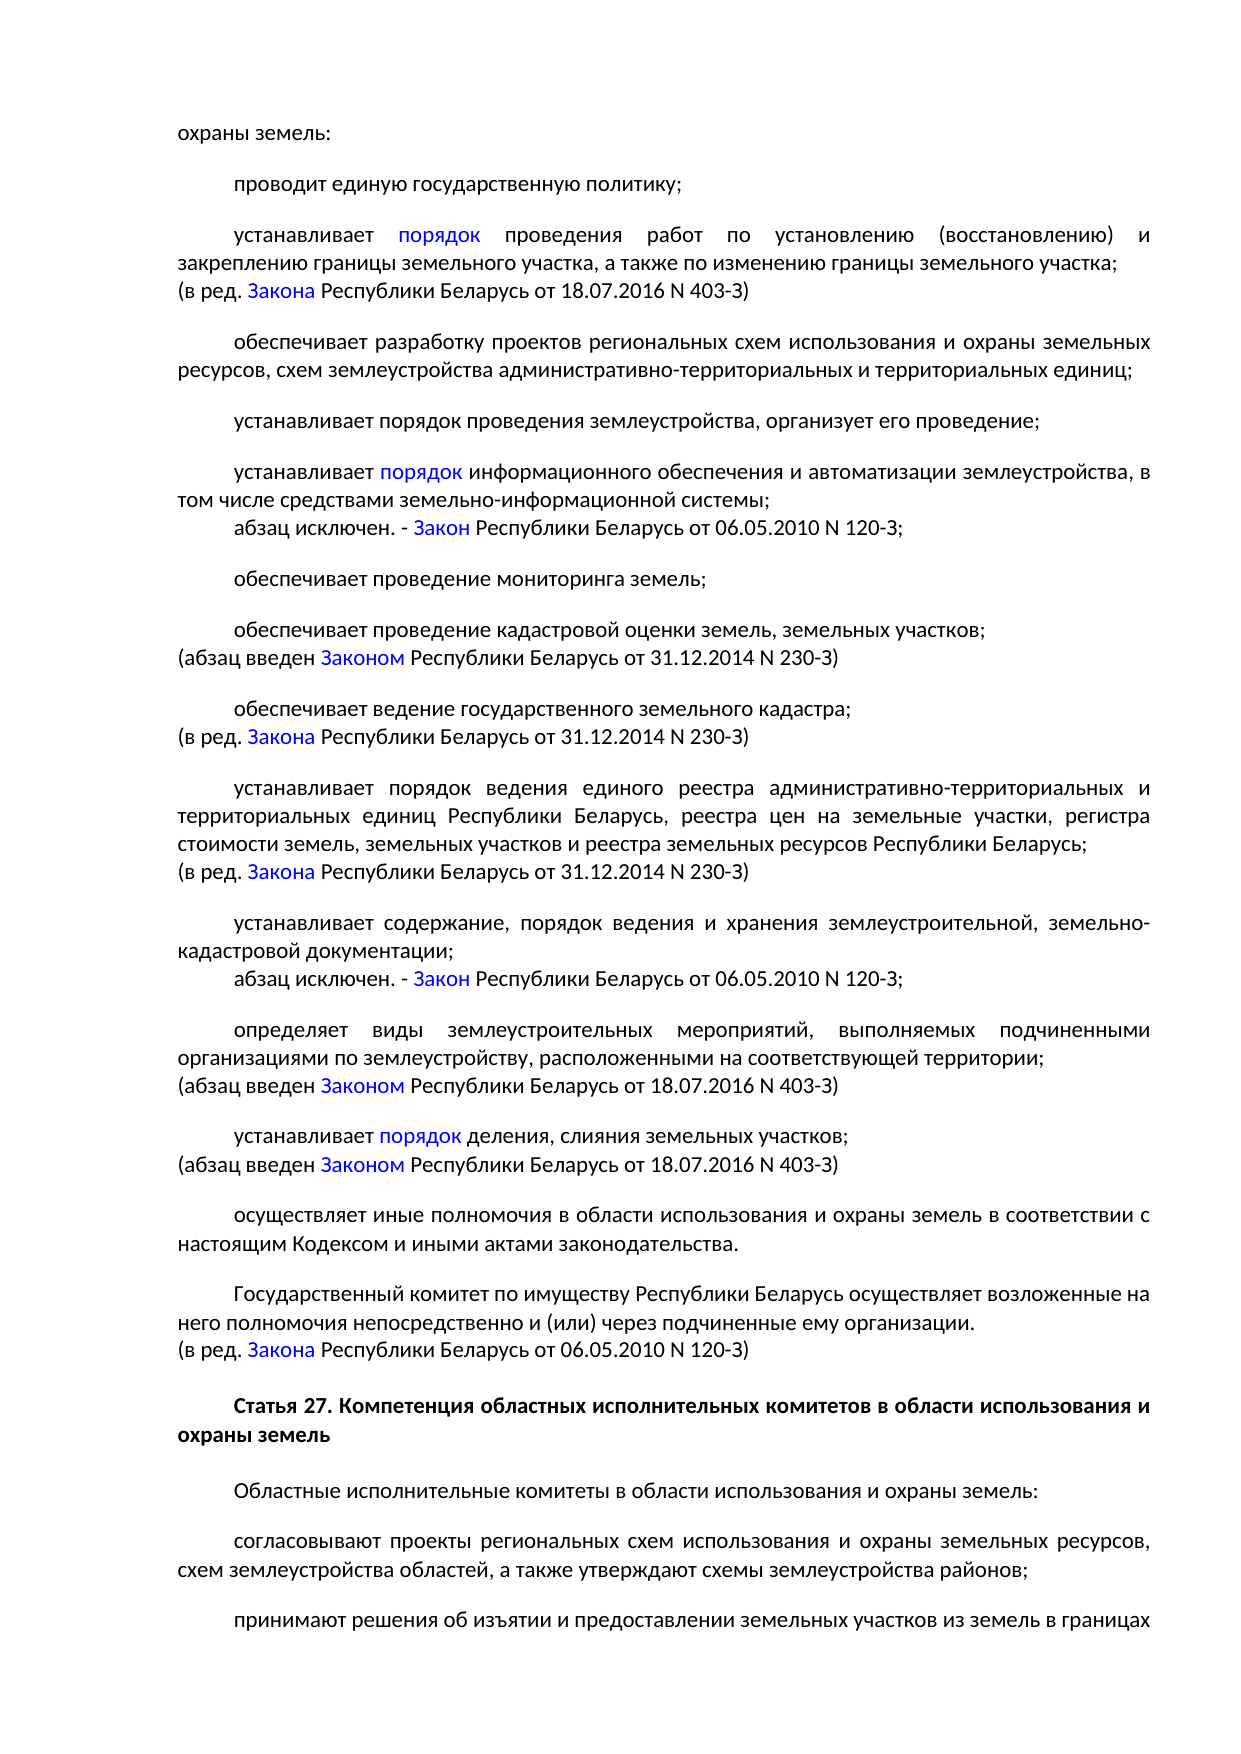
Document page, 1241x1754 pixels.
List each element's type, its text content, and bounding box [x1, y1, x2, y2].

text устанавливает порядок деления, слияния земельных участков; [177, 1122, 1152, 1150]
text обеспечивает проведение кадастровой оценки земель, земельных участков; [177, 615, 1152, 643]
text обеспечивает разработку проектов региональных схем использования и охраны земельных ресурсов, схем землеустройства административно-территориальных и территориальных единиц; [177, 327, 1152, 383]
text устанавливает порядок проведения работ по установлению (восстановлению) и закреплению границы земельного участка, а также по изменению границы земельного участка; [177, 220, 1152, 276]
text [177, 118, 1152, 146]
text (в ред. Закона Республики Беларусь от 18.07.2016 N 403-З) [177, 276, 1152, 304]
text проводит единую государственную политику; [177, 169, 1152, 197]
text (абзац введен Законом Республики Беларусь от 18.07.2016 N 403-З) [177, 1071, 1152, 1099]
text Статья 27. Компетенция областных исполнительных комитетов в области использования и охраны земель [177, 1392, 1152, 1448]
text (абзац введен Законом Республики Беларусь от 31.12.2014 N 230-З) [177, 643, 1152, 671]
text (абзац введен Законом Республики Беларусь от 18.07.2016 N 403-З) [177, 1150, 1152, 1178]
text (в ред. Закона Республики Беларусь от 31.12.2014 N 230-З) [177, 722, 1152, 750]
text обеспечивает проведение мониторинга земель; [177, 564, 1152, 592]
text устанавливает содержание, порядок ведения и хранения землеустроительной, земельно-кадастровой документации; [177, 908, 1152, 964]
text устанавливает порядок ведения единого реестра административно-территориальных и территориальных единиц Республики Беларусь, реестра цен на земельные участки, регистра стоимости земель, земельных участков и реестра земельных ресурсов Республики Беларусь; [177, 773, 1152, 857]
text (в ред. Закона Республики Беларусь от 06.05.2010 N 120-З) [177, 1336, 1152, 1364]
text устанавливает порядок информационного обеспечения и автоматизации землеустройства, в том числе средствами земельно-информационной системы; [177, 457, 1152, 513]
text Областные исполнительные комитеты в области использования и охраны земель: [177, 1476, 1152, 1504]
text абзац исключен. - Закон Республики Беларусь от 06.05.2010 N 120-З; [177, 964, 1152, 992]
text согласовывают проекты региональных схем использования и охраны земельных ресурсов, схем землеустройства областей, а также утверждают схемы землеустройства районов; [177, 1527, 1152, 1583]
text определяет виды землеустроительных мероприятий, выполняемых подчиненными организациями по землеустройству, расположенными на соответствующей территории; [177, 1015, 1152, 1071]
text устанавливает порядок проведения землеустройства, организует его проведение; [177, 406, 1152, 434]
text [177, 1606, 1152, 1634]
text Государственный комитет по имуществу Республики Беларусь осуществляет возложенные на него полномочия непосредственно и (или) через подчиненные ему организации. [177, 1279, 1152, 1336]
text (в ред. Закона Республики Беларусь от 31.12.2014 N 230-З) [177, 857, 1152, 885]
text абзац исключен. - Закон Республики Беларусь от 06.05.2010 N 120-З; [177, 513, 1152, 541]
text обеспечивает ведение государственного земельного кадастра; [177, 694, 1152, 722]
text осуществляет иные полномочия в области использования и охраны земель в соответствии с настоящим Кодексом и иными актами законодательства. [177, 1201, 1152, 1257]
